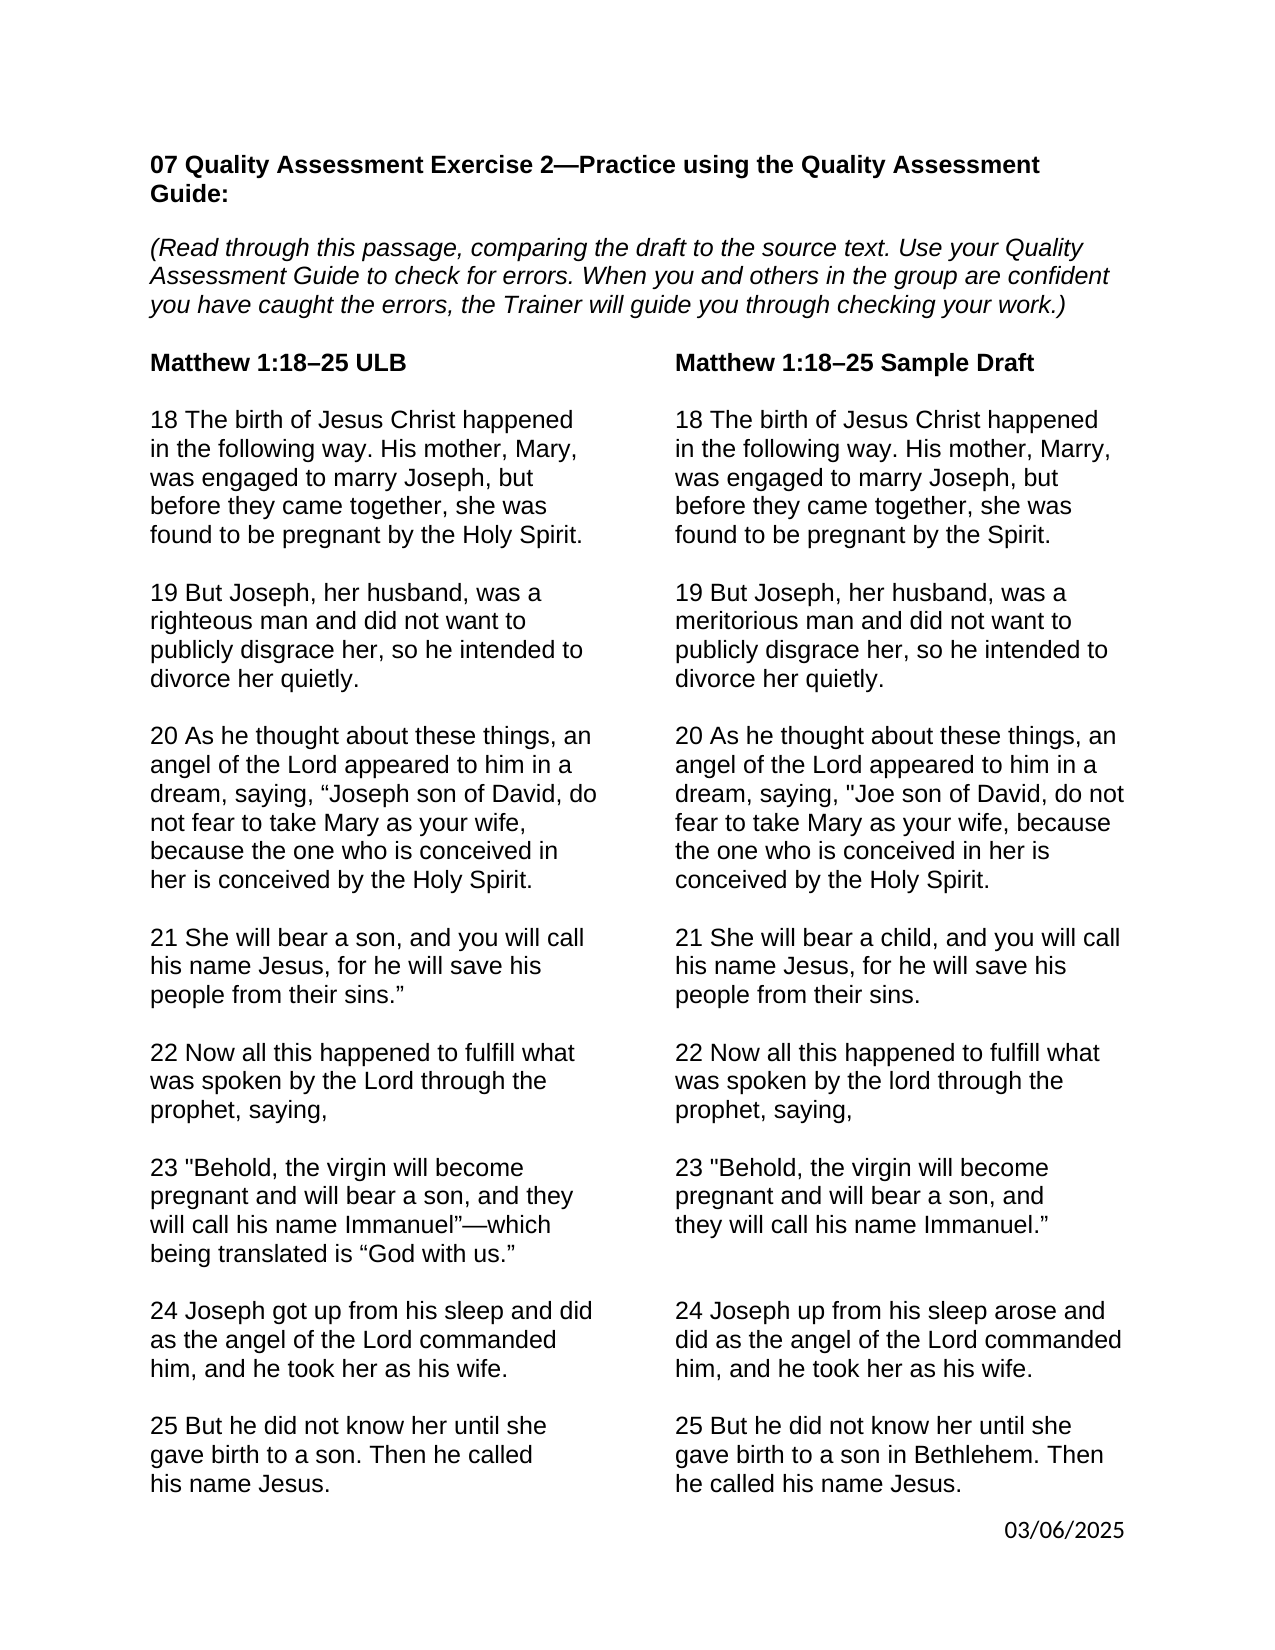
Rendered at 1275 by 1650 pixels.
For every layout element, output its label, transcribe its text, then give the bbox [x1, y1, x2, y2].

text 25 But he did not know her until she gave birth to a son. Then he called [150, 1411, 600, 1469]
text 22 Now all this happened to fulfill what was spoken by the lord through the prophet, saying, [675, 1037, 1125, 1124]
text (Read through this passage, comparing the draft to the source text. Use your Quality Assessment Guide to check for errors. When you and others in the group are confident you have caught the errors, the Trainer will guide you through checking your work.) [150, 232, 1125, 319]
text they will call his name Immanuel.” [675, 1210, 1125, 1239]
text 23 "Behold, the virgin will become pregnant and will bear a son, and they will call his name Immanuel”—which being translated is “God with us.” [150, 1152, 600, 1267]
text 18 The birth of Jesus Christ happened in the following way. His mother, Mary, was engaged to marry Joseph, but before they came together, she was found to be pregnant by the Holy Spirit. [150, 405, 600, 549]
text his name Jesus. [150, 1469, 600, 1497]
text Matthew 1:18–25 Sample Draft [675, 347, 1125, 376]
text 19 But Joseph, her husband, was a meritorious man and did not want to publicly disgrace her, so he intended to divorce her quietly. [675, 577, 1125, 692]
text 21 She will bear a child, and you will call his name Jesus, for he will save his people from their sins. [675, 922, 1125, 1009]
text 18 The birth of Jesus Christ happened in the following way. His mother, Marry, was engaged to marry Joseph, but before they came together, she was found to be pregnant by the Spirit. [675, 405, 1125, 549]
text 20 As he thought about these things, an angel of the Lord appeared to him in a dream, saying, “Joseph son of David, do not fear to take Mary as your wife, because the one who is conceived in her is conceived by the Holy Spirit. [150, 721, 600, 894]
text 22 Now all this happened to fulfill what was spoken by the Lord through the prophet, saying, [150, 1037, 600, 1124]
text Matthew 1:18–25 ULB [150, 347, 600, 376]
text 20 As he thought about these things, an angel of the Lord appeared to him in a dream, saying, "Joe son of David, do not fear to take Mary as your wife, because the one who is conceived in her is conceived by the Holy Spirit. [675, 721, 1125, 894]
text 19 But Joseph, her husband, was a righteous man and did not want to publicly disgrace her, so he intended to divorce her quietly. [150, 577, 600, 692]
text 23 "Behold, the virgin will become pregnant and will bear a son, and [675, 1152, 1125, 1210]
text 07 Quality Assessment Exercise 2—Practice using the Quality Assessment Guide: [150, 150, 1125, 207]
text 24 Joseph got up from his sleep and did as the angel of the Lord commanded him, and he took her as his wife. [150, 1296, 600, 1382]
text 21 She will bear a son, and you will call his name Jesus, for he will save his people from their sins.” [150, 922, 600, 1009]
text 25 But he did not know her until she gave birth to a son in Bethlehem. Then he called his name Jesus. [675, 1411, 1125, 1497]
text 24 Joseph up from his sleep arose and did as the angel of the Lord commanded him, and he took her as his wife. [675, 1296, 1125, 1382]
